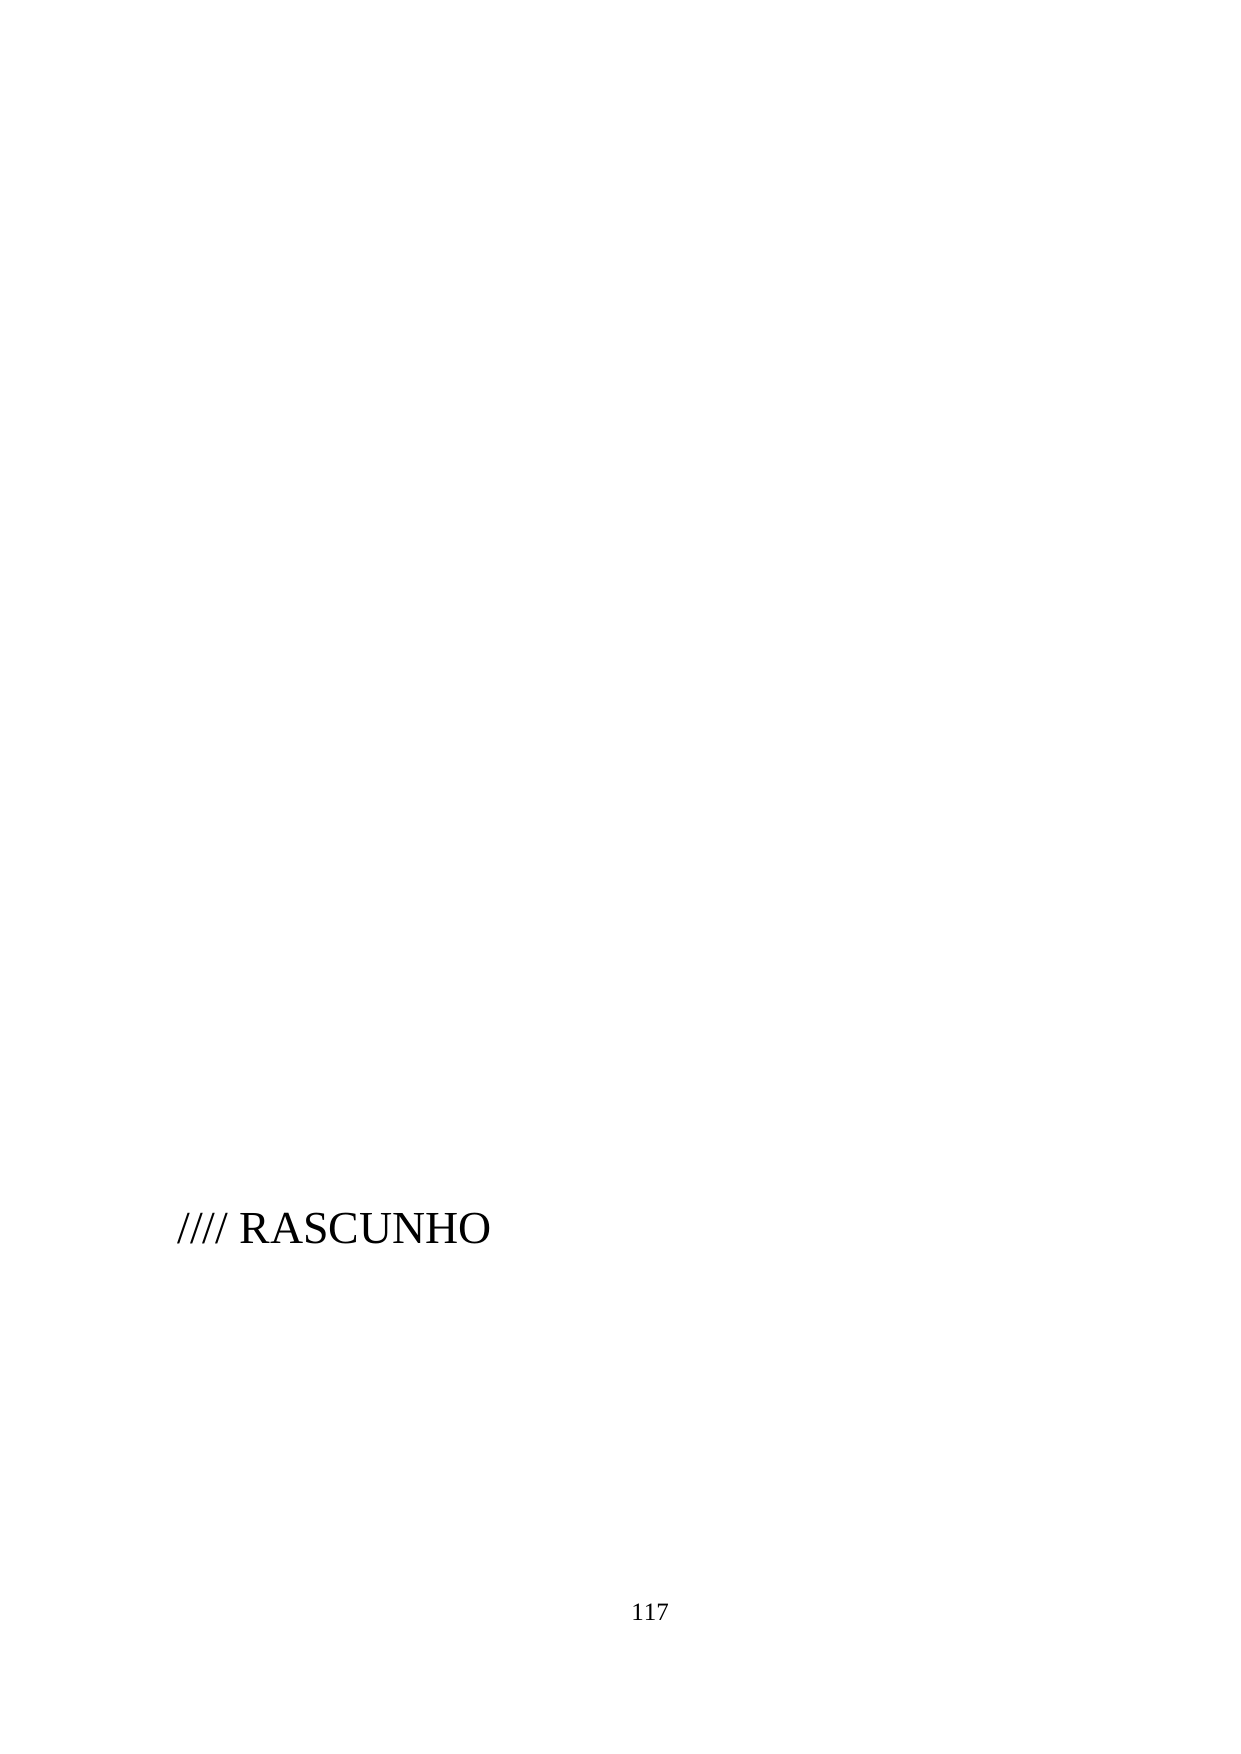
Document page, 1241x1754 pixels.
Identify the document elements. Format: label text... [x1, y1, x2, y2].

text //// RASCUNHO [177, 1200, 1122, 1253]
